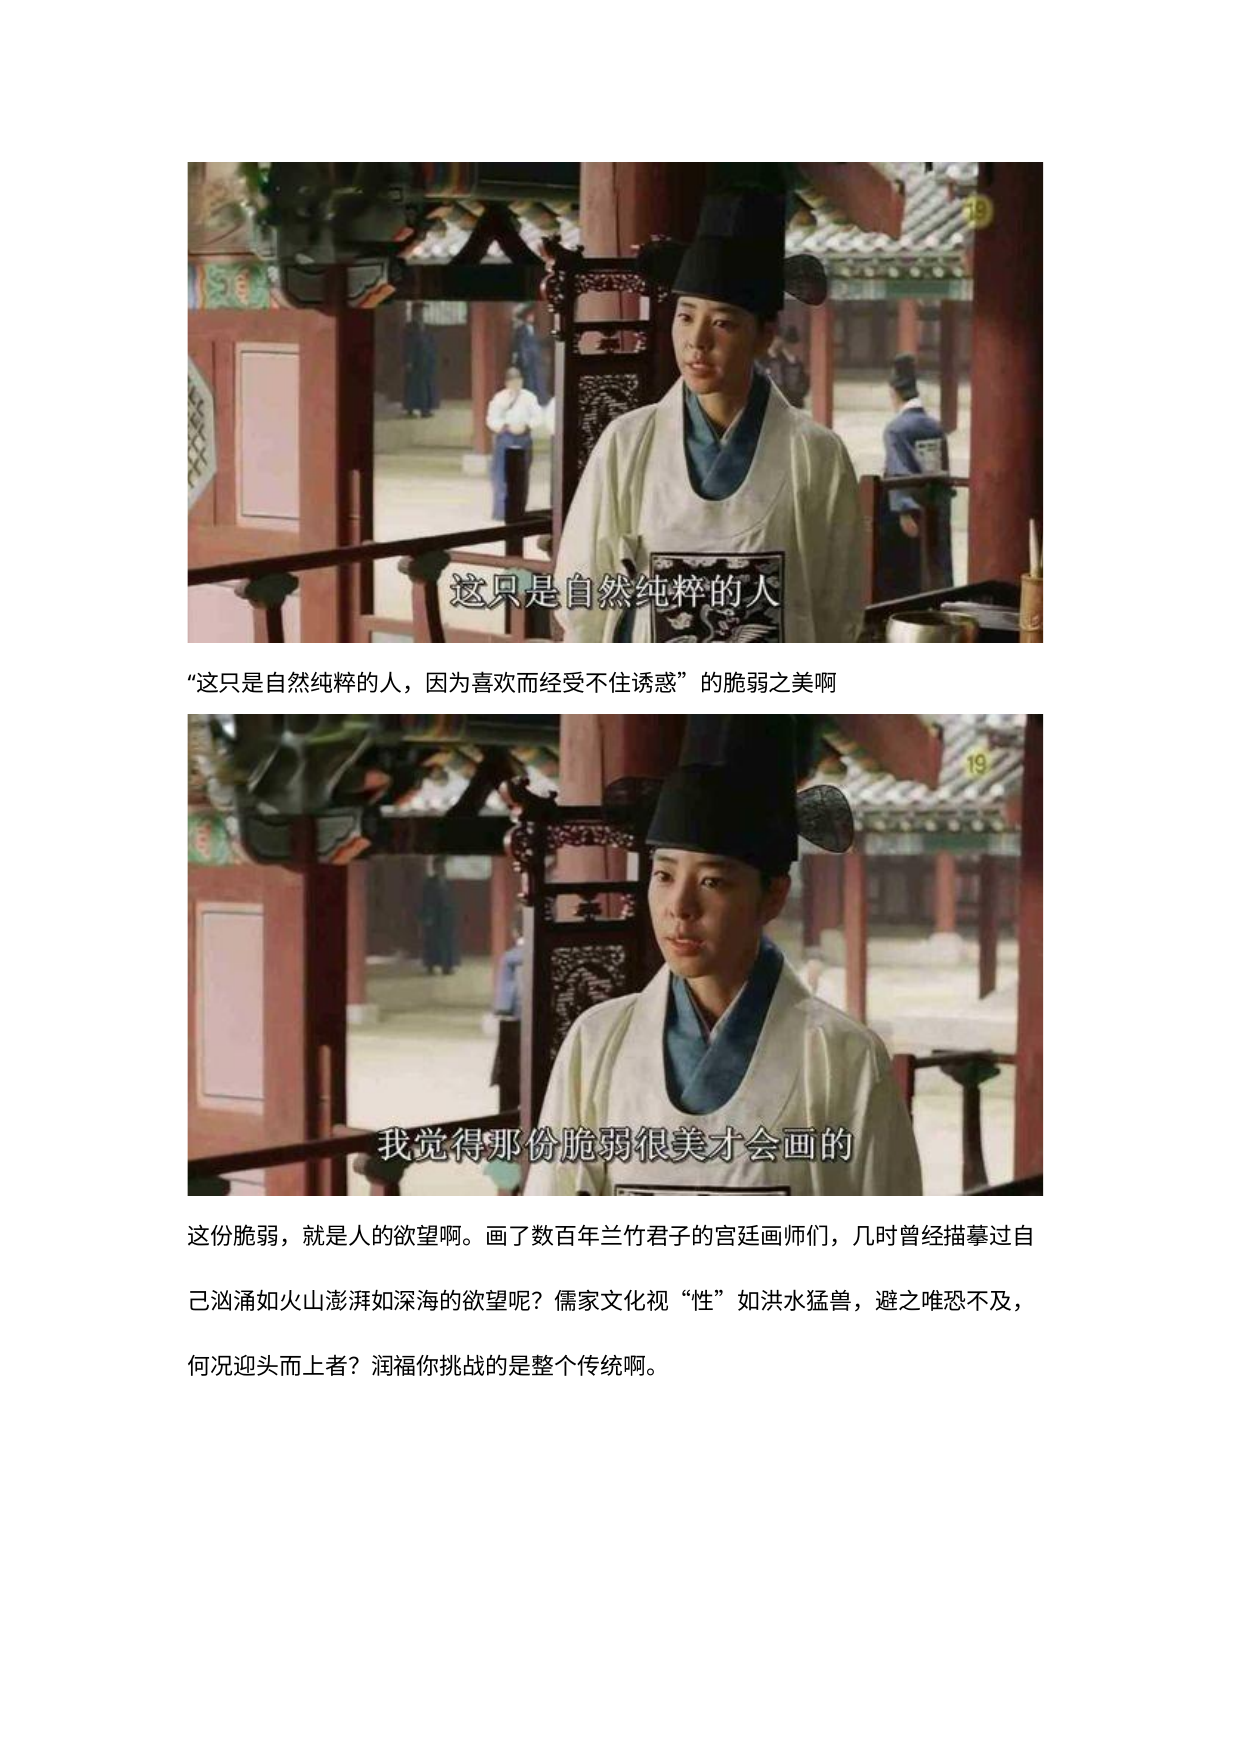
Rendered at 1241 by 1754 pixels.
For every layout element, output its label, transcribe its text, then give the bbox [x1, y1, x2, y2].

text 这份脆弱，就是人的欲望啊。画了数百年兰竹君子的宫廷画师们，几时曾经描摹过自己汹涌如火山澎湃如深海的欲望呢？儒家文化视“性”如洪水猛兽，避之唯恐不及，何况迎头而上者？润福你挑战的是整个传统啊。 [187, 1202, 1053, 1397]
picture [187, 714, 1044, 1196]
picture [187, 162, 1044, 643]
text “这只是自然纯粹的人，因为喜欢而经受不住诱惑”的脆弱之美啊 [187, 649, 1053, 714]
